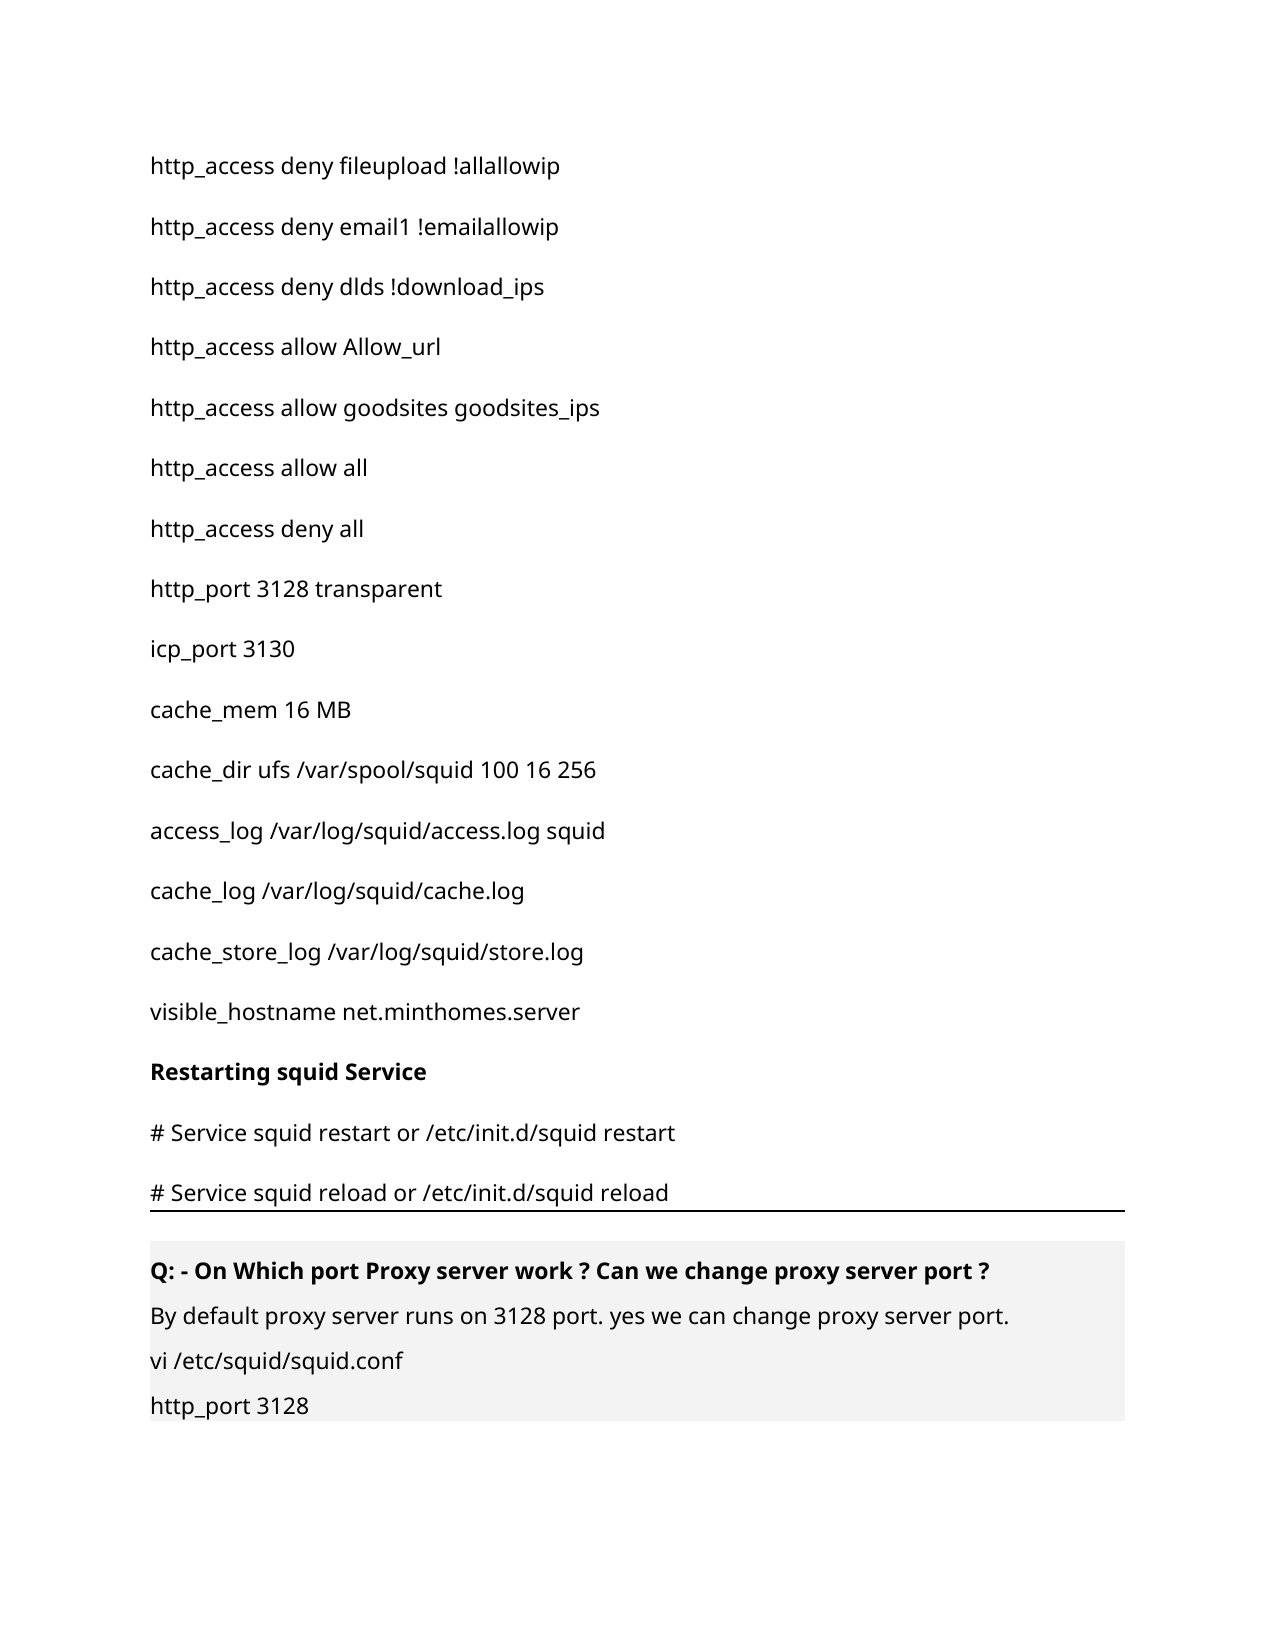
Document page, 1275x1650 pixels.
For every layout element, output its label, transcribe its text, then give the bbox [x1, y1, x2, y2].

text http_access deny dlds !download_ips [150, 271, 1125, 302]
text http_access allow Allow_url [150, 331, 1125, 362]
text http_access allow all [150, 452, 1125, 483]
text cache_store_log /var/log/squid/store.log [150, 935, 1125, 967]
text cache_log /var/log/squid/cache.log [150, 875, 1125, 906]
text http_access deny email1 !emailallowip [150, 210, 1125, 242]
text By default proxy server runs on 3128 port. yes we can change proxy server port. vi /etc/squid/squid.conf http_port 3128 [150, 1286, 1125, 1421]
text # Service squid restart or /etc/init.d/squid restart [150, 1117, 1125, 1148]
text http_access deny fileupload !allallowip [150, 150, 1125, 181]
text icp_port 3130 [150, 633, 1125, 664]
text # Service squid reload or /etc/init.d/squid reload [150, 1177, 1125, 1210]
text Restarting squid Service [150, 1056, 1125, 1087]
text visible_hostname net.minthomes.server [150, 996, 1125, 1027]
text http_access deny all [150, 512, 1125, 544]
text http_port 3128 transparent [150, 573, 1125, 604]
text cache_mem 16 MB [150, 694, 1125, 725]
text Q: - On Which port Proxy server work ? Can we change proxy server port ? [150, 1241, 1125, 1286]
text http_access allow goodsites goodsites_ips [150, 392, 1125, 423]
text cache_dir ufs /var/spool/squid 100 16 256 [150, 754, 1125, 785]
text access_log /var/log/squid/access.log squid [150, 814, 1125, 846]
